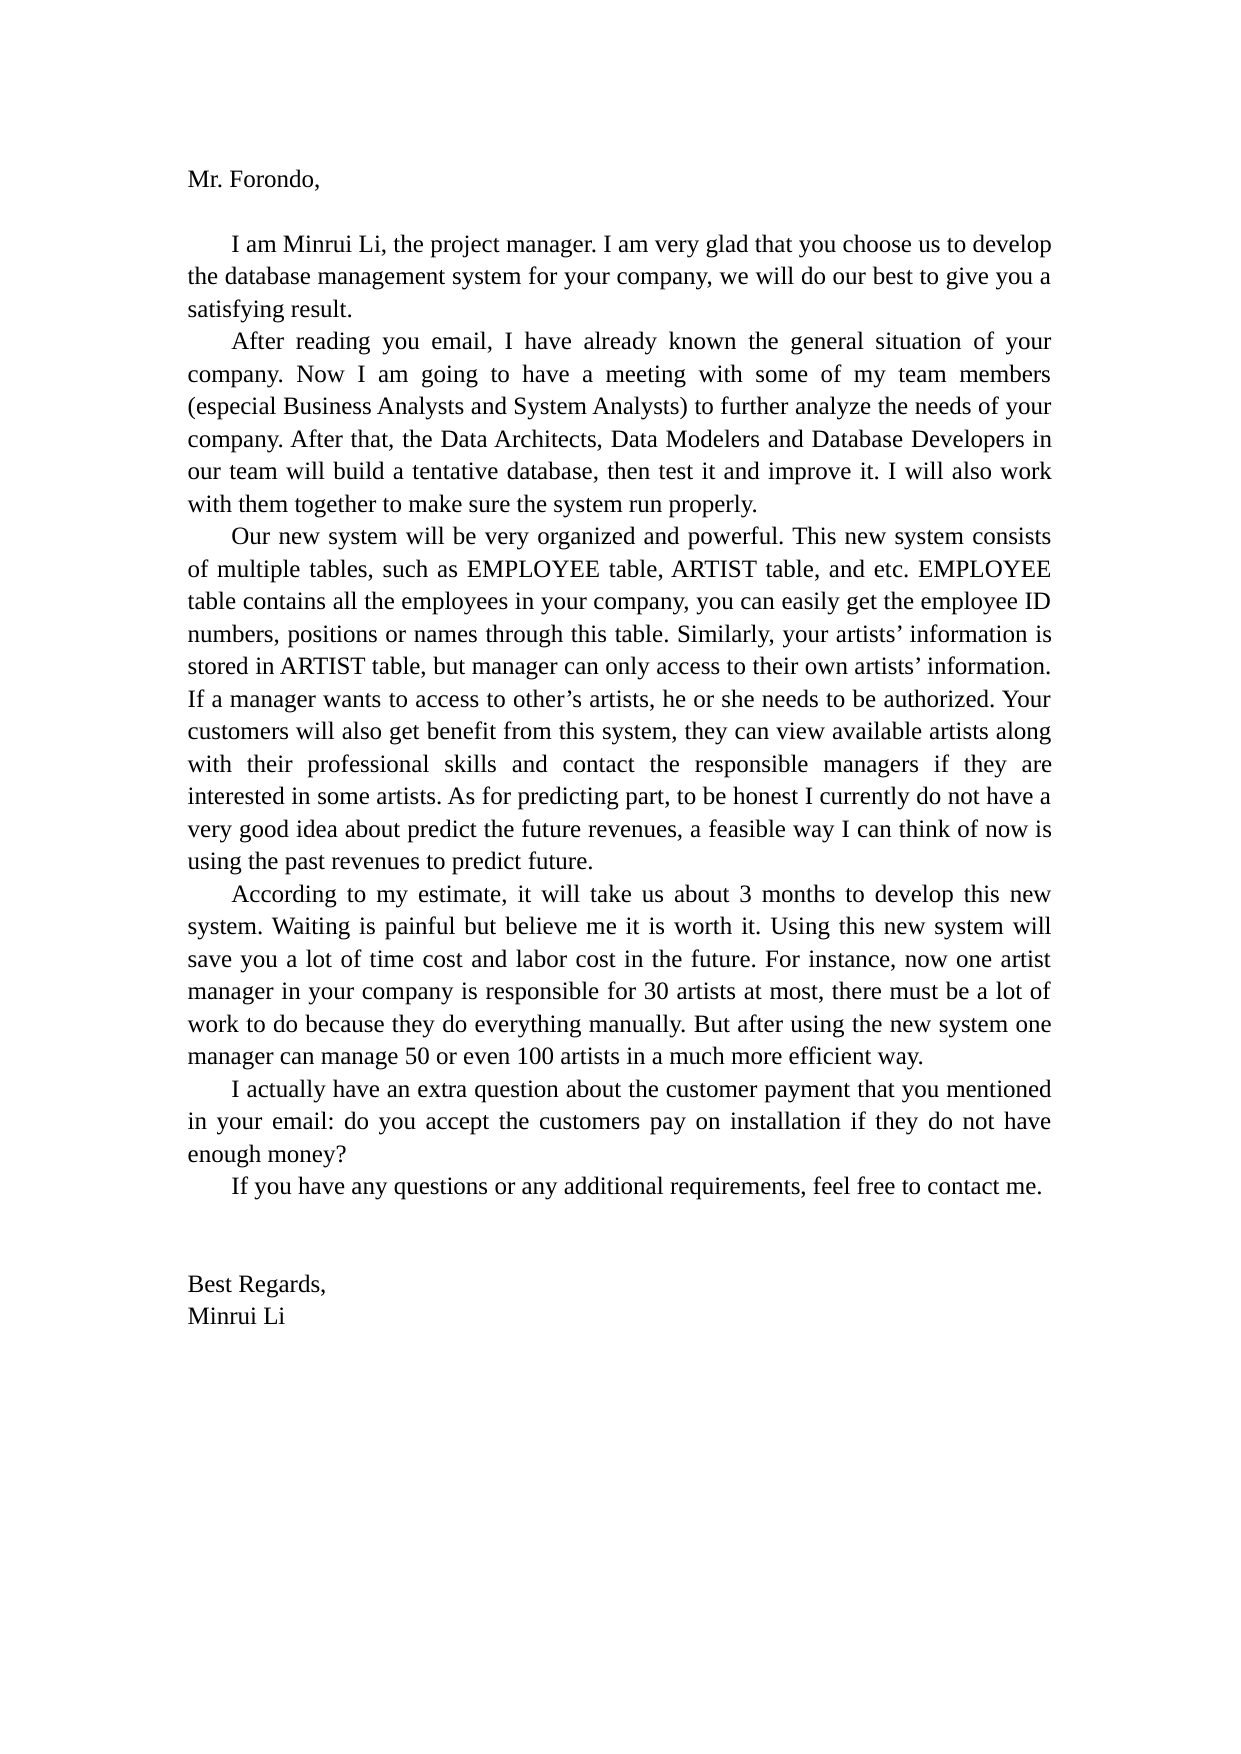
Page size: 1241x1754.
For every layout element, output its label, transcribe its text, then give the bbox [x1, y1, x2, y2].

text Our new system will be very organized and powerful. This new system consists of multiple tables, such as EMPLOYEE table, ARTIST table, and etc. EMPLOYEE table contains all the employees in your company, you can easily get the employee ID numbers, positions or names through this table. Similarly, your artists’ information is stored in ARTIST table, but manager can only access to their own artists’ information. If a manager wants to access to other’s artists, he or she needs to be authorized. Your customers will also get benefit from this system, they can view available artists along with their professional skills and contact the responsible managers if they are interested in some artists. As for predicting part, to be honest I currently do not have a very good idea about predict the future revenues, a feasible way I can think of now is using the past revenues to predict future. [187, 519, 1053, 877]
text I am Minrui Li, the project manager. I am very glad that you choose us to develop the database management system for your company, we will do our best to give you a satisfying result. [187, 227, 1053, 324]
text After reading you email, I have already known the general situation of your company. Now I am going to have a meeting with some of my team members (especial Business Analysts and System Analysts) to further analyze the needs of your company. After that, the Data Architects, Data Modelers and Database Developers in our team will build a tentative database, then test it and improve it. I will also work with them together to make sure the system run properly. [187, 324, 1053, 519]
text If you have any questions or any additional requirements, feel free to contact me. [187, 1169, 1053, 1202]
text I actually have an extra question about the customer payment that you mentioned in your email: do you accept the customers pay on installation if they do not have enough money? [187, 1072, 1053, 1169]
text Best Regards, [187, 1267, 1053, 1299]
text Minrui Li [187, 1299, 1053, 1332]
text According to my estimate, it will take us about 3 months to develop this new system. Waiting is painful but believe me it is worth it. Using this new system will save you a lot of time cost and labor cost in the future. For instance, now one artist manager in your company is responsible for 30 artists at most, there must be a lot of work to do because they do everything manually. But after using the new system one manager can manage 50 or even 100 artists in a much more efficient way. [187, 877, 1053, 1072]
text Mr. Forondo, [187, 162, 1053, 194]
